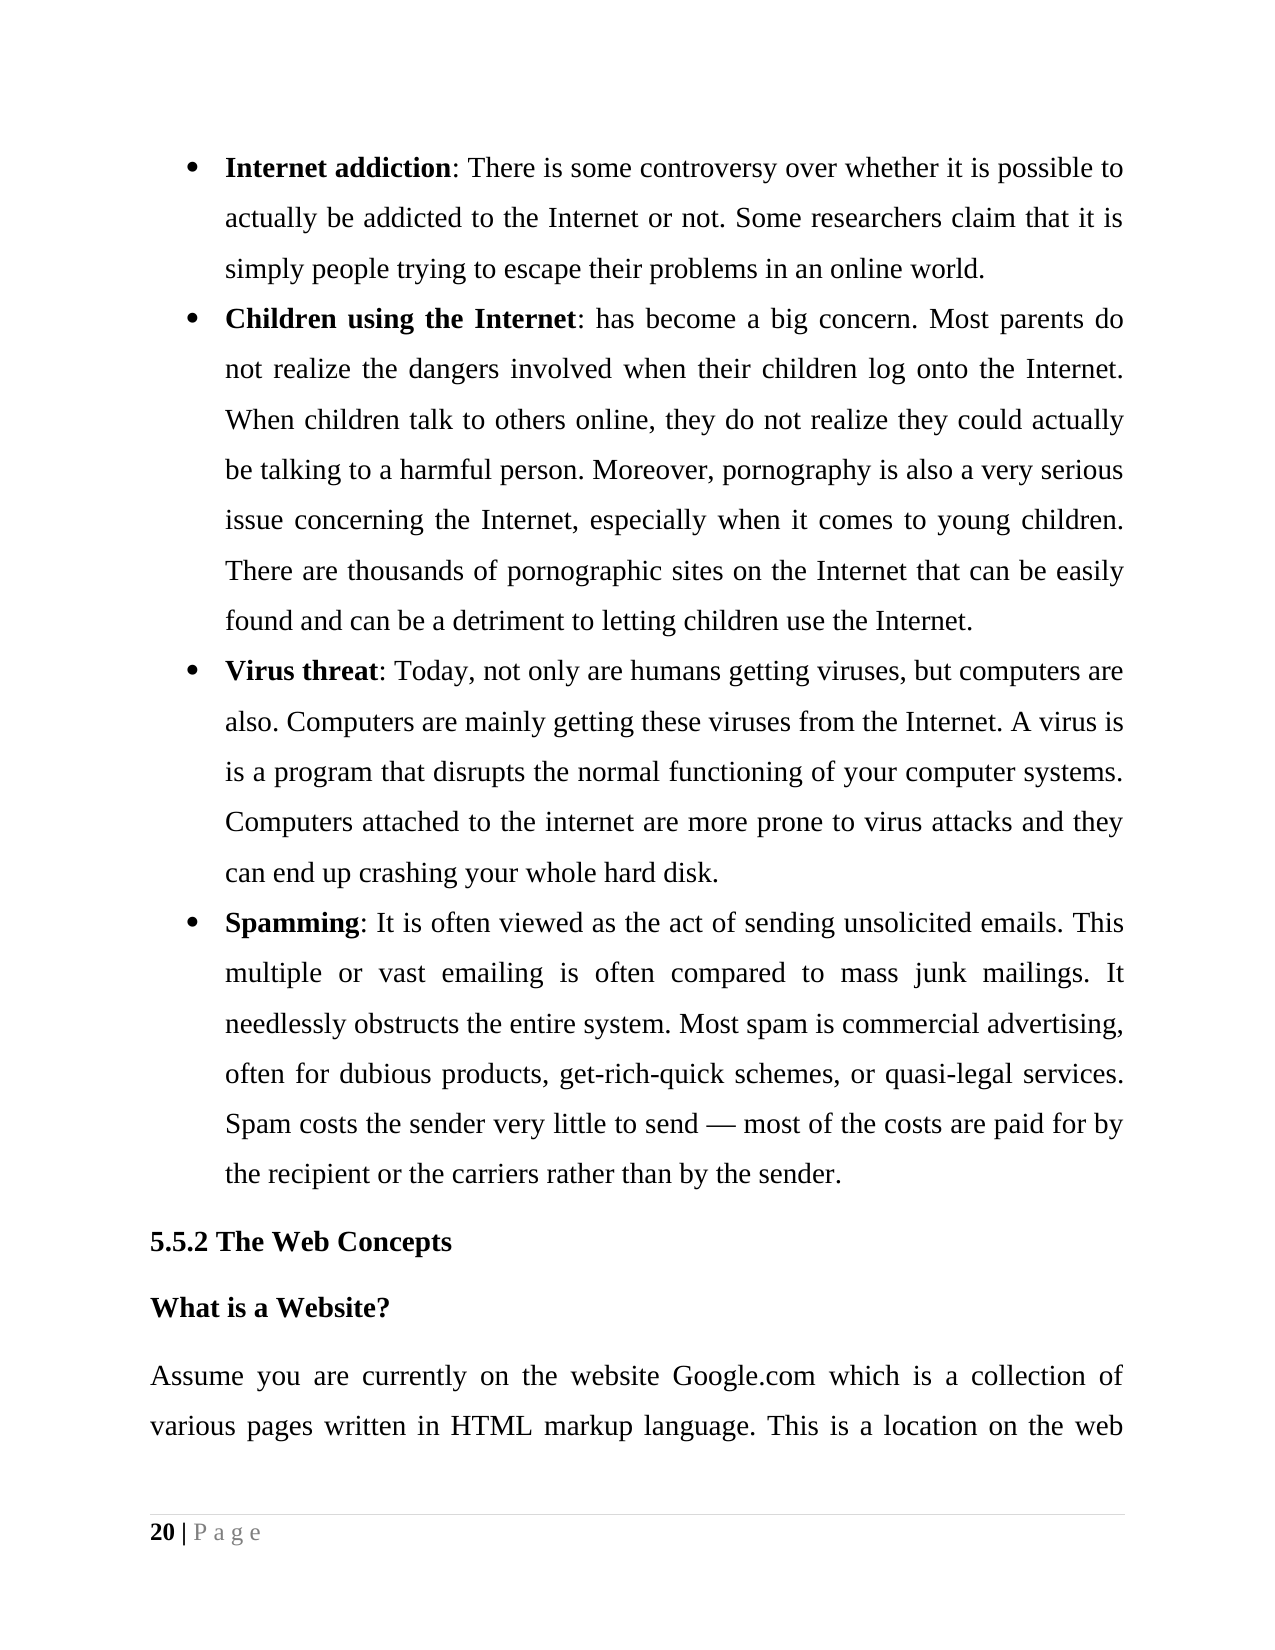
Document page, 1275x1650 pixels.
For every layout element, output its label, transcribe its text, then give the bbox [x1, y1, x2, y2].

text 5.5.2 The Web Concepts [150, 1224, 1125, 1257]
list Spamming: It is often viewed as the act of sending unsolicited emails. This multiple or vast emailing is often compared to mass junk mailings. It needlessly obstructs the entire system. Most spam is commercial advertising, often for dubious products, get-rich-quick schemes, or quasi-legal services. Spam costs the sender very little to send — most of the costs are paid for by the recipient or the carriers rather than by the sender. [187, 905, 1125, 1190]
list Children using the Internet: has become a big concern. Most parents do not realize the dangers involved when their children log onto the Internet. When children talk to others online, they do not realize they could actually be talking to a harmful person. Moreover, pornography is also a very serious issue concerning the Internet, especially when it comes to young children. There are thousands of pornographic sites on the Internet that can be easily found and can be a detriment to letting children use the Internet. [187, 301, 1125, 637]
list Virus threat: Today, not only are humans getting viruses, but computers are also. Computers are mainly getting these viruses from the Internet. A virus is is a program that disrupts the normal functioning of your computer systems. Computers attached to the internet are more prone to virus attacks and they can end up crashing your whole hard disk. [187, 653, 1125, 888]
text What is a Website? [150, 1291, 1125, 1324]
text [150, 1358, 1125, 1441]
list Internet addiction: There is some controversy over whether it is possible to actually be addicted to the Internet or not. Some researchers claim that it is simply people trying to escape their problems in an online world. [187, 150, 1125, 284]
